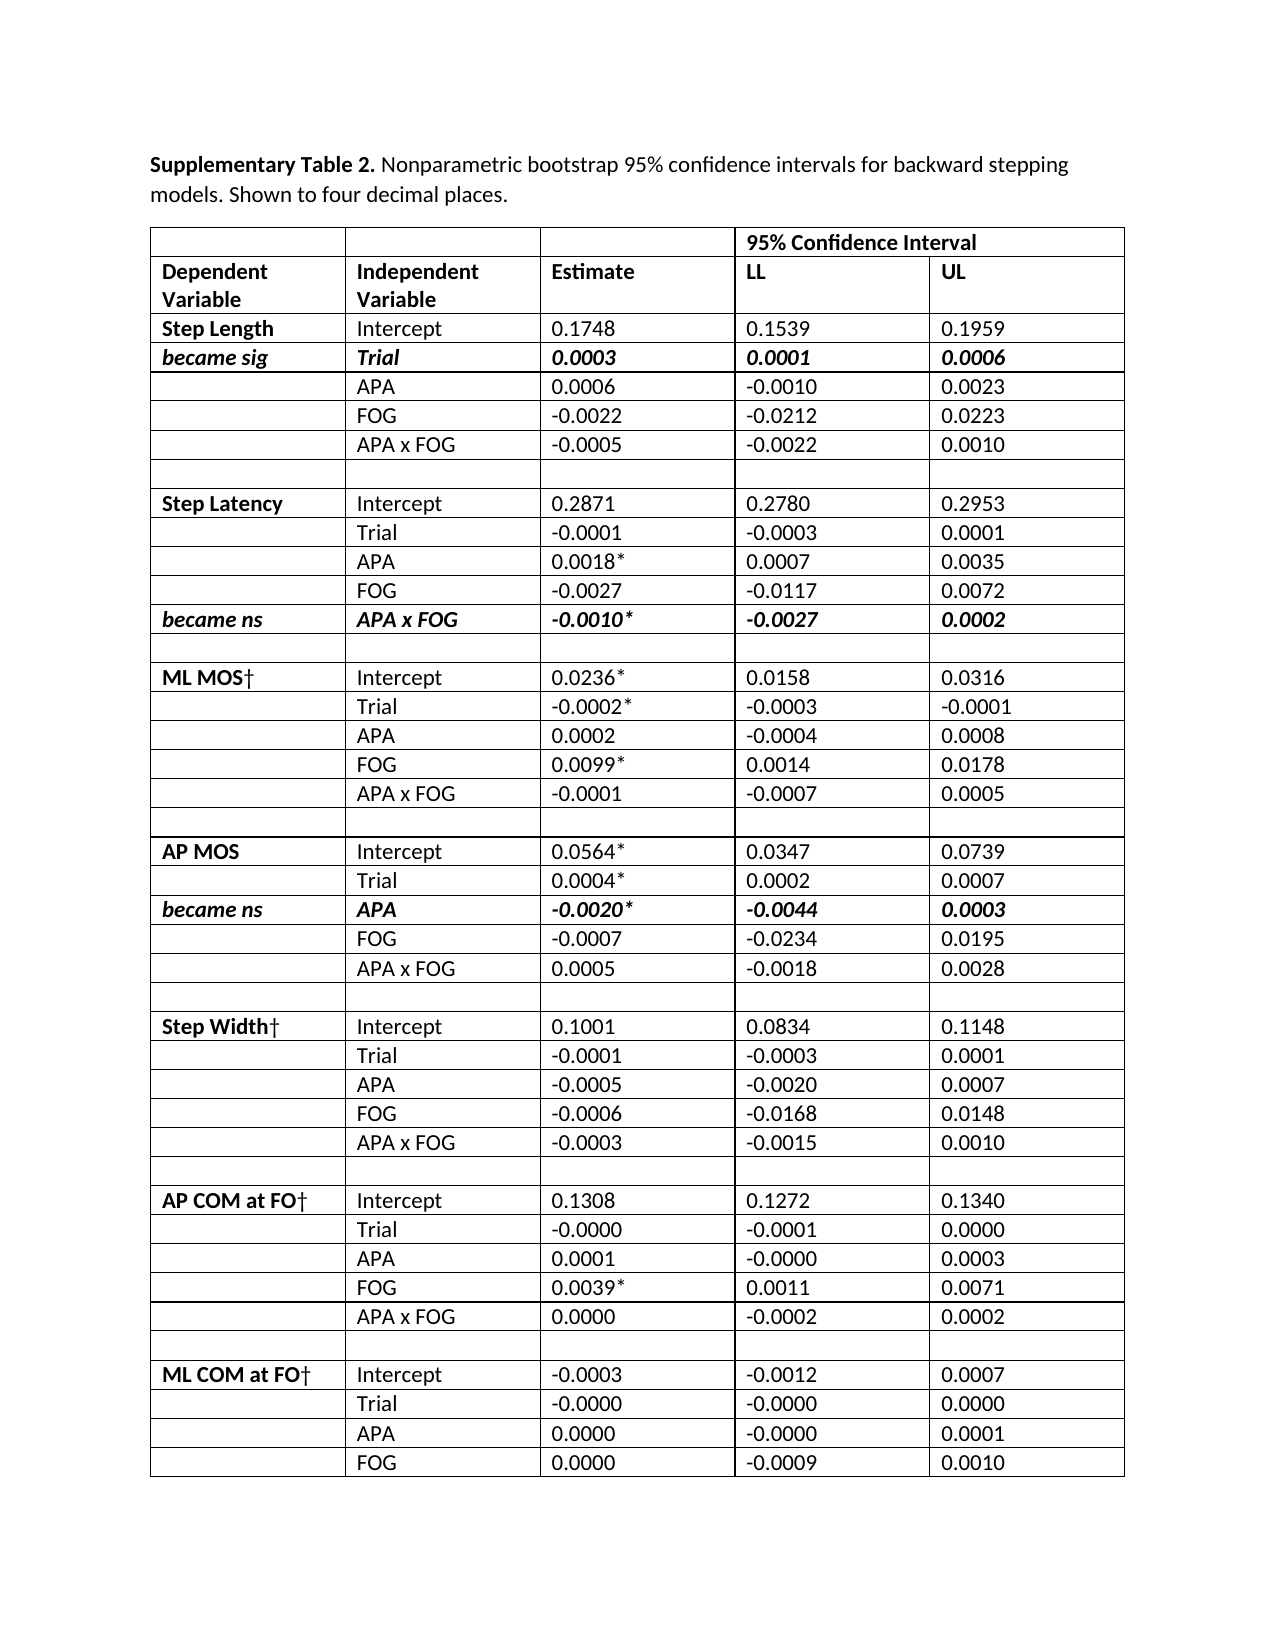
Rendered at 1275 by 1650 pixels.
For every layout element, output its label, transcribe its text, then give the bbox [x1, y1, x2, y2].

table_cell Trial [346, 866, 540, 894]
table_cell -0.0015 [736, 1128, 929, 1156]
table_cell -0.0003 [736, 1041, 929, 1069]
table_cell 0.0000 [930, 1390, 1124, 1418]
table_cell -0.0022 [541, 401, 734, 429]
table_cell [541, 634, 734, 662]
table_cell -0.0000 [736, 1244, 929, 1272]
table_cell -0.0002* [541, 692, 734, 720]
table_cell 0.0223 [930, 401, 1124, 429]
table_cell 0.0001 [736, 343, 929, 371]
table_cell [736, 634, 929, 662]
table_cell 0.0007 [736, 547, 929, 575]
table_cell [151, 1215, 345, 1243]
table_cell [151, 576, 345, 604]
table_cell 0.0001 [541, 1244, 734, 1272]
table_cell Trial [346, 692, 540, 720]
table_cell [346, 983, 540, 1011]
table_cell -0.0168 [736, 1099, 929, 1127]
table_cell 0.0014 [736, 750, 929, 778]
table_header 95% Confidence Interval [736, 228, 1124, 256]
table_cell Trial [346, 1215, 540, 1243]
table_cell -0.0018 [736, 954, 929, 982]
table_cell [151, 431, 345, 458]
table_cell 0.0011 [736, 1273, 929, 1301]
table_cell [151, 808, 345, 836]
table_cell 0.0005 [930, 779, 1124, 807]
table_cell [346, 808, 540, 836]
table_cell [151, 1244, 345, 1272]
table_cell 0.2871 [541, 489, 734, 517]
table_cell 0.0236* [541, 663, 734, 691]
table_cell [930, 808, 1124, 836]
table_cell 0.0158 [736, 663, 929, 691]
table_cell [151, 1331, 345, 1359]
table_cell [151, 721, 345, 749]
table_cell -0.0002 [736, 1303, 929, 1330]
table_cell 0.0002 [930, 605, 1124, 633]
table_cell ML MOS† [151, 663, 345, 691]
table_cell [930, 983, 1124, 1011]
table_cell 0.0002 [736, 866, 929, 894]
table_cell UL [930, 257, 1124, 313]
table_cell [151, 373, 345, 400]
table_cell 0.0564* [541, 838, 734, 865]
table_cell FOG [346, 750, 540, 778]
table_cell [541, 808, 734, 836]
table_cell Intercept [346, 1186, 540, 1214]
table_cell [541, 1157, 734, 1185]
table_cell 0.0000 [930, 1215, 1124, 1243]
table_cell -0.0004 [736, 721, 929, 749]
table_cell Intercept [346, 1361, 540, 1388]
table_cell -0.0027 [541, 576, 734, 604]
table_cell became sig [151, 343, 345, 371]
table_cell APA [346, 1244, 540, 1272]
table_cell -0.0000 [541, 1215, 734, 1243]
table_cell 0.0003 [930, 896, 1124, 923]
table_cell 0.1001 [541, 1012, 734, 1040]
table_cell -0.0000 [736, 1419, 929, 1447]
table_cell 0.0001 [930, 1419, 1124, 1447]
table_cell -0.0000 [541, 1390, 734, 1418]
table_header [541, 228, 734, 256]
table_cell 0.0010 [930, 431, 1124, 458]
table_cell 0.0039* [541, 1273, 734, 1301]
table_cell [736, 808, 929, 836]
table_cell [151, 1157, 345, 1185]
table_cell 0.0003 [930, 1244, 1124, 1272]
table_cell -0.0003 [736, 518, 929, 546]
table_cell APA x FOG [346, 1128, 540, 1156]
table_cell FOG [346, 1273, 540, 1301]
table_cell [151, 1070, 345, 1098]
table_cell 0.0099* [541, 750, 734, 778]
table_cell [151, 925, 345, 953]
table_cell Step Latency [151, 489, 345, 517]
table_cell APA [346, 1070, 540, 1098]
table_header [151, 228, 345, 256]
table_cell Step Length [151, 314, 345, 342]
table_cell -0.0007 [736, 779, 929, 807]
table_cell -0.0001 [930, 692, 1124, 720]
table_cell -0.0001 [541, 518, 734, 546]
table_cell [151, 1128, 345, 1156]
table_cell 0.0006 [541, 373, 734, 400]
table_cell -0.0044 [736, 896, 929, 923]
table_cell [930, 1157, 1124, 1185]
table_cell 0.1959 [930, 314, 1124, 342]
table_cell 0.0007 [930, 1361, 1124, 1388]
table_cell 0.1748 [541, 314, 734, 342]
table_cell 0.0035 [930, 547, 1124, 575]
table_cell [151, 1041, 345, 1069]
table_cell 0.0007 [930, 866, 1124, 894]
table_cell [151, 634, 345, 662]
table_cell [346, 1157, 540, 1185]
table_cell APA [346, 896, 540, 923]
table_cell Dependent Variable [151, 257, 345, 313]
table_cell -0.0003 [736, 692, 929, 720]
table_cell [541, 1331, 734, 1359]
table_cell became ns [151, 605, 345, 633]
table_cell [151, 1390, 345, 1418]
table_cell APA x FOG [346, 779, 540, 807]
table_cell 0.0018* [541, 547, 734, 575]
table_cell 0.0195 [930, 925, 1124, 953]
table_cell 0.1272 [736, 1186, 929, 1214]
table_cell APA [346, 547, 540, 575]
table_cell [151, 1448, 345, 1476]
table_cell Intercept [346, 663, 540, 691]
table_cell 0.0000 [541, 1448, 734, 1476]
table_cell FOG [346, 1099, 540, 1127]
table_cell FOG [346, 1448, 540, 1476]
table_cell -0.0001 [541, 779, 734, 807]
table_cell [930, 1331, 1124, 1359]
table_cell [151, 779, 345, 807]
table_cell -0.0003 [541, 1361, 734, 1388]
table_cell Intercept [346, 838, 540, 865]
table_cell -0.0000 [736, 1390, 929, 1418]
table_cell APA x FOG [346, 605, 540, 633]
table_cell [346, 460, 540, 488]
table_cell [736, 983, 929, 1011]
table_cell Estimate [541, 257, 734, 313]
table_cell Independent Variable [346, 257, 540, 313]
table_cell [151, 983, 345, 1011]
table_cell 0.0002 [930, 1303, 1124, 1330]
table_cell -0.0010* [541, 605, 734, 633]
table_cell [151, 692, 345, 720]
table_cell 0.0028 [930, 954, 1124, 982]
table_cell 0.0005 [541, 954, 734, 982]
table_cell 0.0347 [736, 838, 929, 865]
table_cell 0.0834 [736, 1012, 929, 1040]
table_cell 0.1340 [930, 1186, 1124, 1214]
table_cell [151, 954, 345, 982]
table_cell -0.0027 [736, 605, 929, 633]
table_cell became ns [151, 896, 345, 923]
table_cell 0.1148 [930, 1012, 1124, 1040]
table_cell 0.0001 [930, 1041, 1124, 1069]
table_cell [930, 460, 1124, 488]
table_cell [151, 518, 345, 546]
table_cell 0.0002 [541, 721, 734, 749]
table_cell 0.0071 [930, 1273, 1124, 1301]
text Supplementary Table 2. Nonparametric bootstrap 95% confidence intervals for backward stepping models. Shown to four decimal places. [150, 150, 1125, 208]
table_cell Trial [346, 1390, 540, 1418]
table_cell 0.0003 [541, 343, 734, 371]
table_cell 0.0178 [930, 750, 1124, 778]
table_cell Intercept [346, 489, 540, 517]
table_cell [151, 1303, 345, 1330]
table_cell -0.0117 [736, 576, 929, 604]
table_cell 0.0010 [930, 1448, 1124, 1476]
table_cell [151, 750, 345, 778]
table_cell Intercept [346, 314, 540, 342]
table_cell -0.0012 [736, 1361, 929, 1388]
table_cell 0.0004* [541, 866, 734, 894]
table_cell LL [736, 257, 929, 313]
table_cell [541, 460, 734, 488]
table_cell 0.0000 [541, 1303, 734, 1330]
table_cell [346, 634, 540, 662]
table_cell -0.0006 [541, 1099, 734, 1127]
table_cell -0.0020 [736, 1070, 929, 1098]
table_cell -0.0009 [736, 1448, 929, 1476]
table_cell APA x FOG [346, 954, 540, 982]
table_cell -0.0010 [736, 373, 929, 400]
table_cell 0.0001 [930, 518, 1124, 546]
table_cell 0.0316 [930, 663, 1124, 691]
table_cell FOG [346, 925, 540, 953]
table_cell 0.0000 [541, 1419, 734, 1447]
table_cell Trial [346, 518, 540, 546]
table_cell Step Width† [151, 1012, 345, 1040]
table_cell [346, 1331, 540, 1359]
table_cell 0.0010 [930, 1128, 1124, 1156]
table_cell [151, 460, 345, 488]
table_cell -0.0001 [541, 1041, 734, 1069]
table_cell [736, 1157, 929, 1185]
table_cell [151, 401, 345, 429]
table_header [346, 228, 540, 256]
table_cell 0.0072 [930, 576, 1124, 604]
table_cell -0.0001 [736, 1215, 929, 1243]
table_cell [736, 460, 929, 488]
table_cell -0.0003 [541, 1128, 734, 1156]
table_cell [736, 1331, 929, 1359]
table_cell FOG [346, 576, 540, 604]
table_cell [151, 866, 345, 894]
table_cell 0.2953 [930, 489, 1124, 517]
table_cell -0.0020* [541, 896, 734, 923]
table_cell ML COM at FO† [151, 1361, 345, 1388]
table_cell Intercept [346, 1012, 540, 1040]
table_cell [541, 983, 734, 1011]
table_cell 0.0008 [930, 721, 1124, 749]
table_cell 0.2780 [736, 489, 929, 517]
table_cell Trial [346, 343, 540, 371]
table_cell [151, 1419, 345, 1447]
table_cell APA x FOG [346, 1303, 540, 1330]
table_cell -0.0007 [541, 925, 734, 953]
table_cell 0.0023 [930, 373, 1124, 400]
table_cell FOG [346, 401, 540, 429]
table_cell AP MOS [151, 838, 345, 865]
table_cell -0.0005 [541, 1070, 734, 1098]
table_cell 0.1308 [541, 1186, 734, 1214]
table_cell -0.0022 [736, 431, 929, 458]
table_cell 0.1539 [736, 314, 929, 342]
table_cell APA [346, 1419, 540, 1447]
table_cell 0.0006 [930, 343, 1124, 371]
table_cell -0.0212 [736, 401, 929, 429]
table_cell -0.0234 [736, 925, 929, 953]
table_cell 0.0007 [930, 1070, 1124, 1098]
table_cell APA x FOG [346, 431, 540, 458]
table_cell APA [346, 373, 540, 400]
table_cell [151, 547, 345, 575]
table_cell [151, 1099, 345, 1127]
table_cell 0.0148 [930, 1099, 1124, 1127]
table_cell -0.0005 [541, 431, 734, 458]
table_cell 0.0739 [930, 838, 1124, 865]
table_cell [151, 1273, 345, 1301]
table_cell APA [346, 721, 540, 749]
table_cell AP COM at FO† [151, 1186, 345, 1214]
table_cell [930, 634, 1124, 662]
table_cell Trial [346, 1041, 540, 1069]
